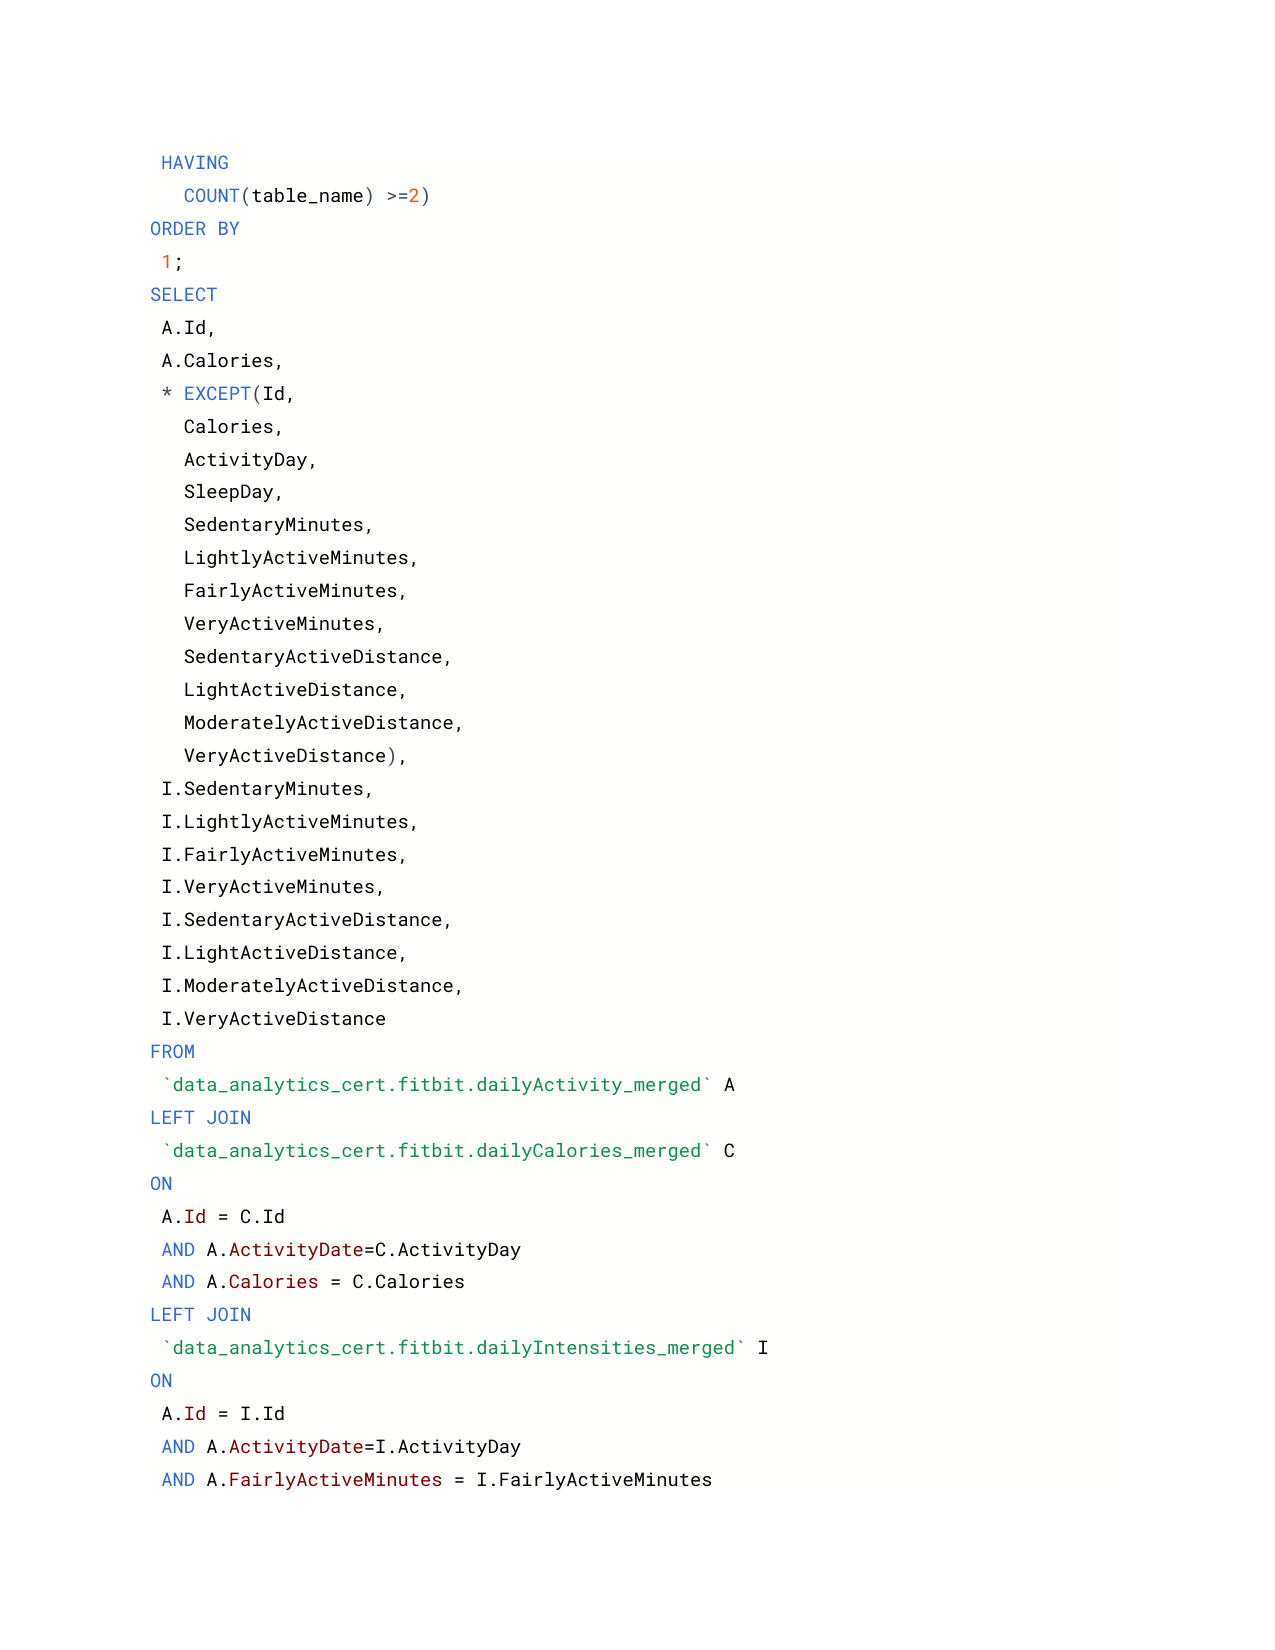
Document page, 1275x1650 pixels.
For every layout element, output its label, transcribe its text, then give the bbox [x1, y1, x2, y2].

text FROM [150, 1039, 1125, 1063]
text HAVING [150, 150, 1125, 175]
text I.ModeratelyActiveDistance, [150, 973, 1125, 998]
text VeryActiveDistance), [150, 742, 1125, 767]
text SELECT [150, 282, 1125, 306]
text I.VeryActiveDistance [150, 1006, 1125, 1031]
text ModeratelyActiveDistance, [150, 709, 1125, 734]
text A.Id = I.Id [150, 1401, 1125, 1426]
text COUNT(table_name) >=2) [150, 183, 1125, 208]
text ORDER BY [150, 216, 1125, 241]
text AND A.FairlyActiveMinutes = I.FairlyActiveMinutes [150, 1467, 1125, 1491]
text LEFT JOIN [150, 1104, 1125, 1129]
text ActivityDay, [150, 446, 1125, 471]
text A.Calories, [150, 347, 1125, 372]
text I.VeryActiveMinutes, [150, 874, 1125, 899]
text SedentaryActiveDistance, [150, 644, 1125, 668]
text AND A.Calories = C.Calories [150, 1269, 1125, 1294]
text `data_analytics_cert.fitbit.dailyIntensities_merged` I [150, 1335, 1125, 1360]
text `data_analytics_cert.fitbit.dailyCalories_merged` C [150, 1137, 1125, 1162]
text SleepDay, [150, 479, 1125, 504]
text AND A.ActivityDate=C.ActivityDay [150, 1236, 1125, 1261]
text SedentaryMinutes, [150, 512, 1125, 537]
text I.LightlyActiveMinutes, [150, 808, 1125, 833]
text LightActiveDistance, [150, 677, 1125, 701]
text VeryActiveMinutes, [150, 611, 1125, 636]
text * EXCEPT(Id, [150, 380, 1125, 405]
text I.FairlyActiveMinutes, [150, 841, 1125, 866]
text AND A.ActivityDate=I.ActivityDay [150, 1434, 1125, 1458]
text I.SedentaryActiveDistance, [150, 907, 1125, 932]
text FairlyActiveMinutes, [150, 578, 1125, 603]
text LEFT JOIN [150, 1302, 1125, 1327]
text ON [150, 1170, 1125, 1195]
text I.LightActiveDistance, [150, 940, 1125, 965]
text `data_analytics_cert.fitbit.dailyActivity_merged` A [150, 1072, 1125, 1096]
text A.Id, [150, 314, 1125, 339]
text ON [150, 1368, 1125, 1393]
text Calories, [150, 413, 1125, 438]
text A.Id = C.Id [150, 1203, 1125, 1228]
text LightlyActiveMinutes, [150, 545, 1125, 570]
text I.SedentaryMinutes, [150, 775, 1125, 800]
text 1; [150, 249, 1125, 273]
